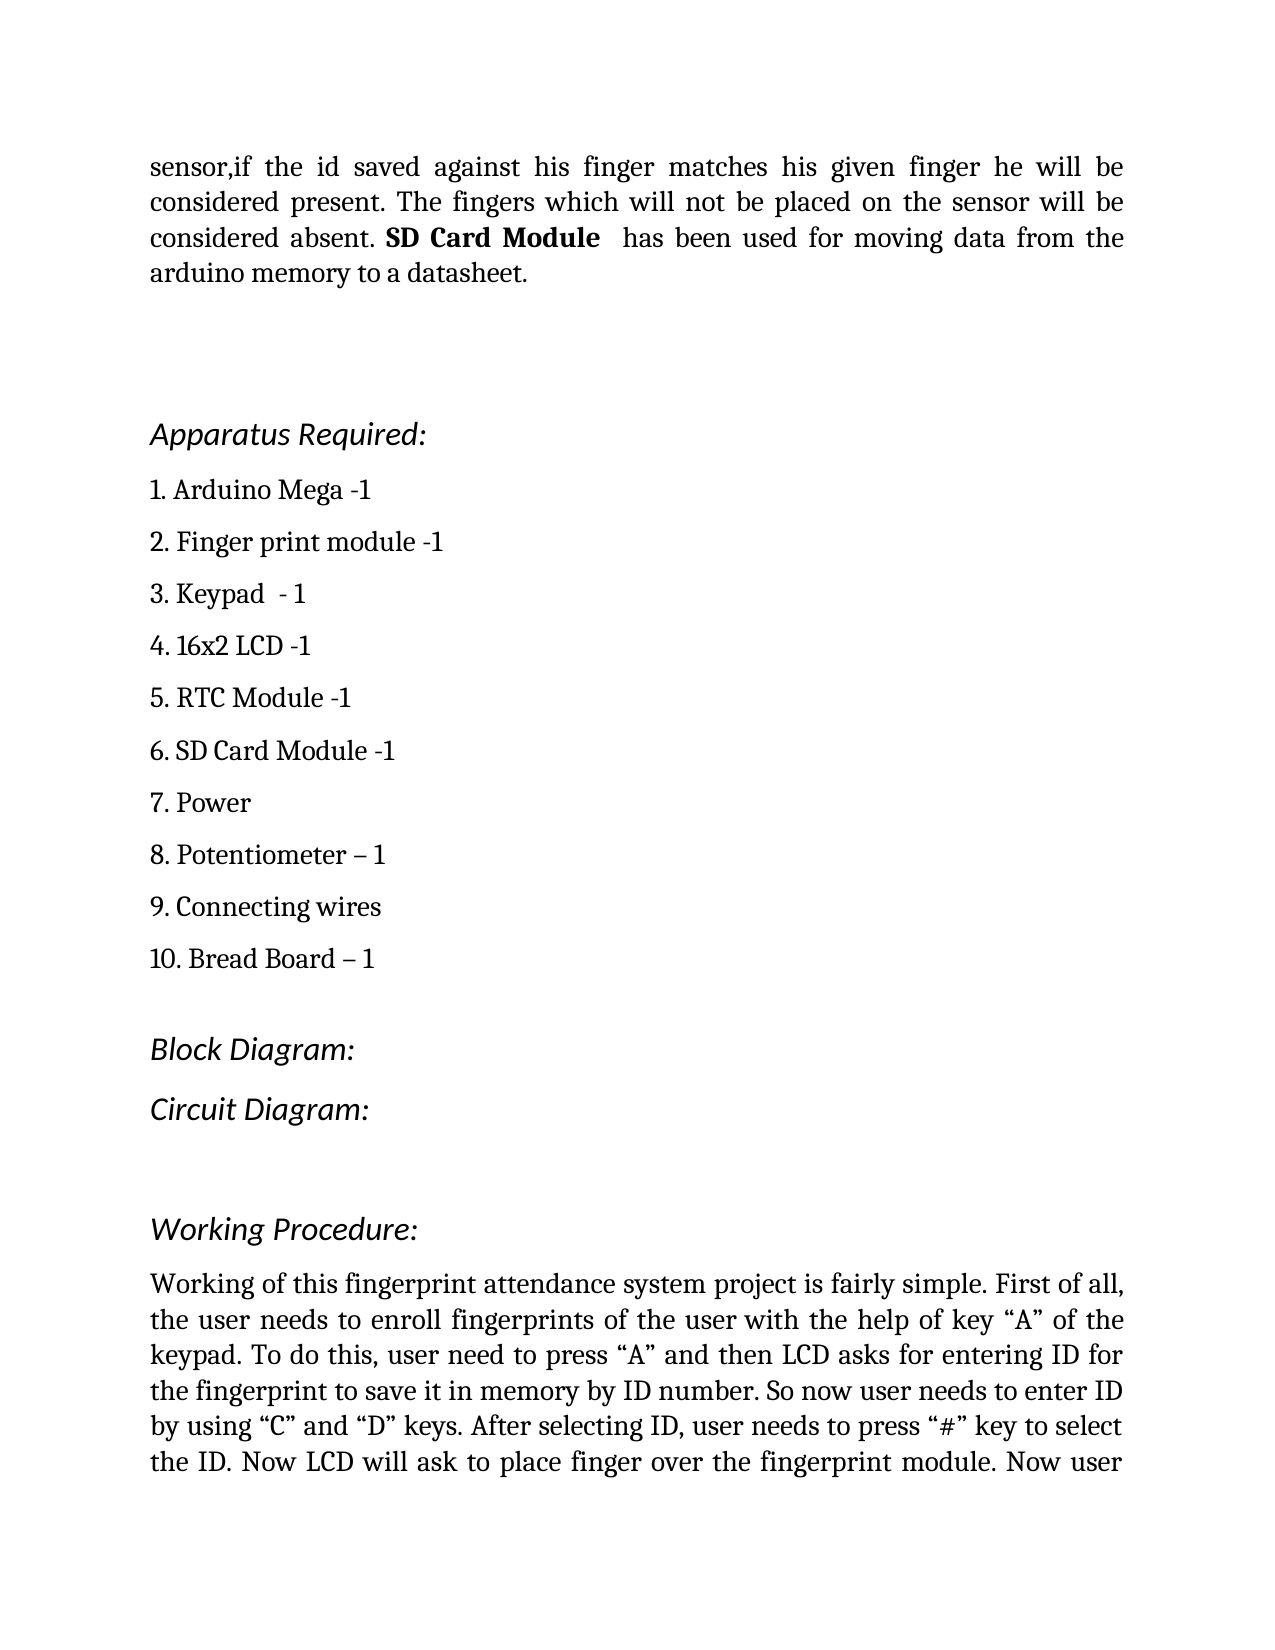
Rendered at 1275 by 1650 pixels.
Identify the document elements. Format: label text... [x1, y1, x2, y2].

text 10. Bread Board – 1 [150, 943, 1125, 976]
text Apparatus Required: [150, 413, 1125, 454]
text Block Diagram: [150, 1028, 1125, 1069]
text 8. Potentiometer – 1 [150, 838, 1125, 872]
text 3. Keypad - 1 [150, 577, 1125, 611]
text 4. 16x2 LCD -1 [150, 629, 1125, 663]
text 2. Finger print module -1 [150, 525, 1125, 559]
text Circuit Diagram: [150, 1088, 1125, 1129]
text 6. SD Card Module -1 [150, 734, 1125, 767]
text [150, 219, 1125, 290]
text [150, 1267, 1125, 1479]
text 7. Power [150, 786, 1125, 819]
text Working Procedure: [150, 1208, 1125, 1248]
text 9. Connecting wires [150, 890, 1125, 924]
text 5. RTC Module -1 [150, 682, 1125, 715]
text 1. Arduino Mega -1 [150, 473, 1125, 506]
